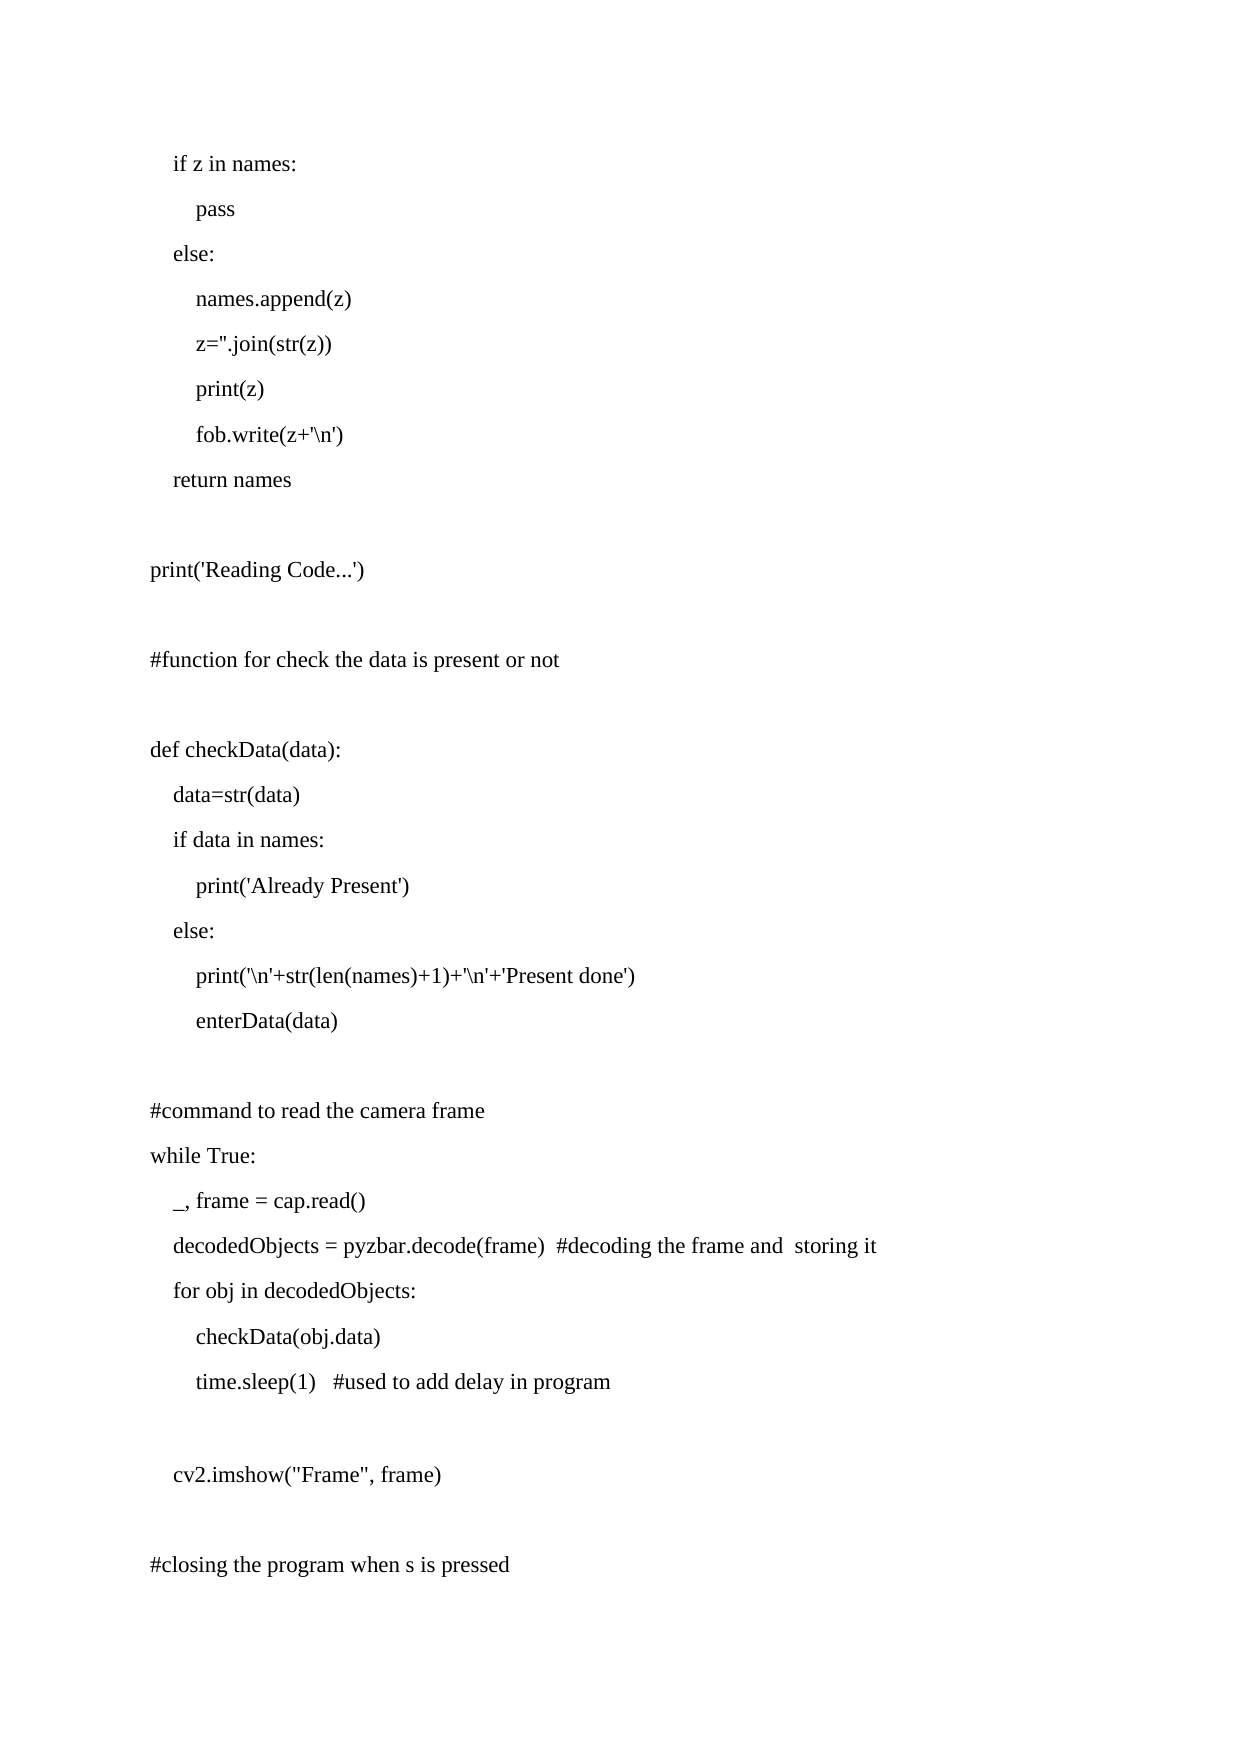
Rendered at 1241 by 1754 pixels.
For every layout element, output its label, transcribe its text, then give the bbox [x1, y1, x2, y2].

text #command to read the camera frame [150, 1097, 1090, 1123]
text time.sleep(1) #used to add delay in program [150, 1368, 1090, 1394]
text return names [150, 466, 1090, 492]
text data=str(data) [150, 781, 1090, 808]
text decodedObjects = pyzbar.decode(frame) #decoding the frame and storing it [150, 1232, 1090, 1259]
text #closing the program when s is pressed [150, 1551, 1090, 1577]
text if z in names: [150, 150, 1090, 176]
text def checkData(data): [150, 736, 1090, 763]
text cv2.imshow("Frame", frame) [150, 1461, 1090, 1487]
text else: [150, 917, 1090, 943]
text for obj in decodedObjects: [150, 1278, 1090, 1304]
text if data in names: [150, 827, 1090, 853]
text else: [150, 240, 1090, 267]
text #function for check the data is present or not [150, 646, 1090, 672]
text print(z) [150, 376, 1090, 402]
text print('Already Present') [150, 872, 1090, 898]
text while True: [150, 1142, 1090, 1169]
text _, frame = cap.read() [150, 1187, 1090, 1214]
text z=''.join(str(z)) [150, 330, 1090, 357]
text print('Reading Code...') [150, 556, 1090, 582]
text enterData(data) [150, 1007, 1090, 1033]
text print('\n'+str(len(names)+1)+'\n'+'Present done') [150, 962, 1090, 988]
text fob.write(z+'\n') [150, 421, 1090, 447]
text checkData(obj.data) [150, 1323, 1090, 1349]
text names.append(z) [150, 285, 1090, 312]
text pass [150, 195, 1090, 221]
